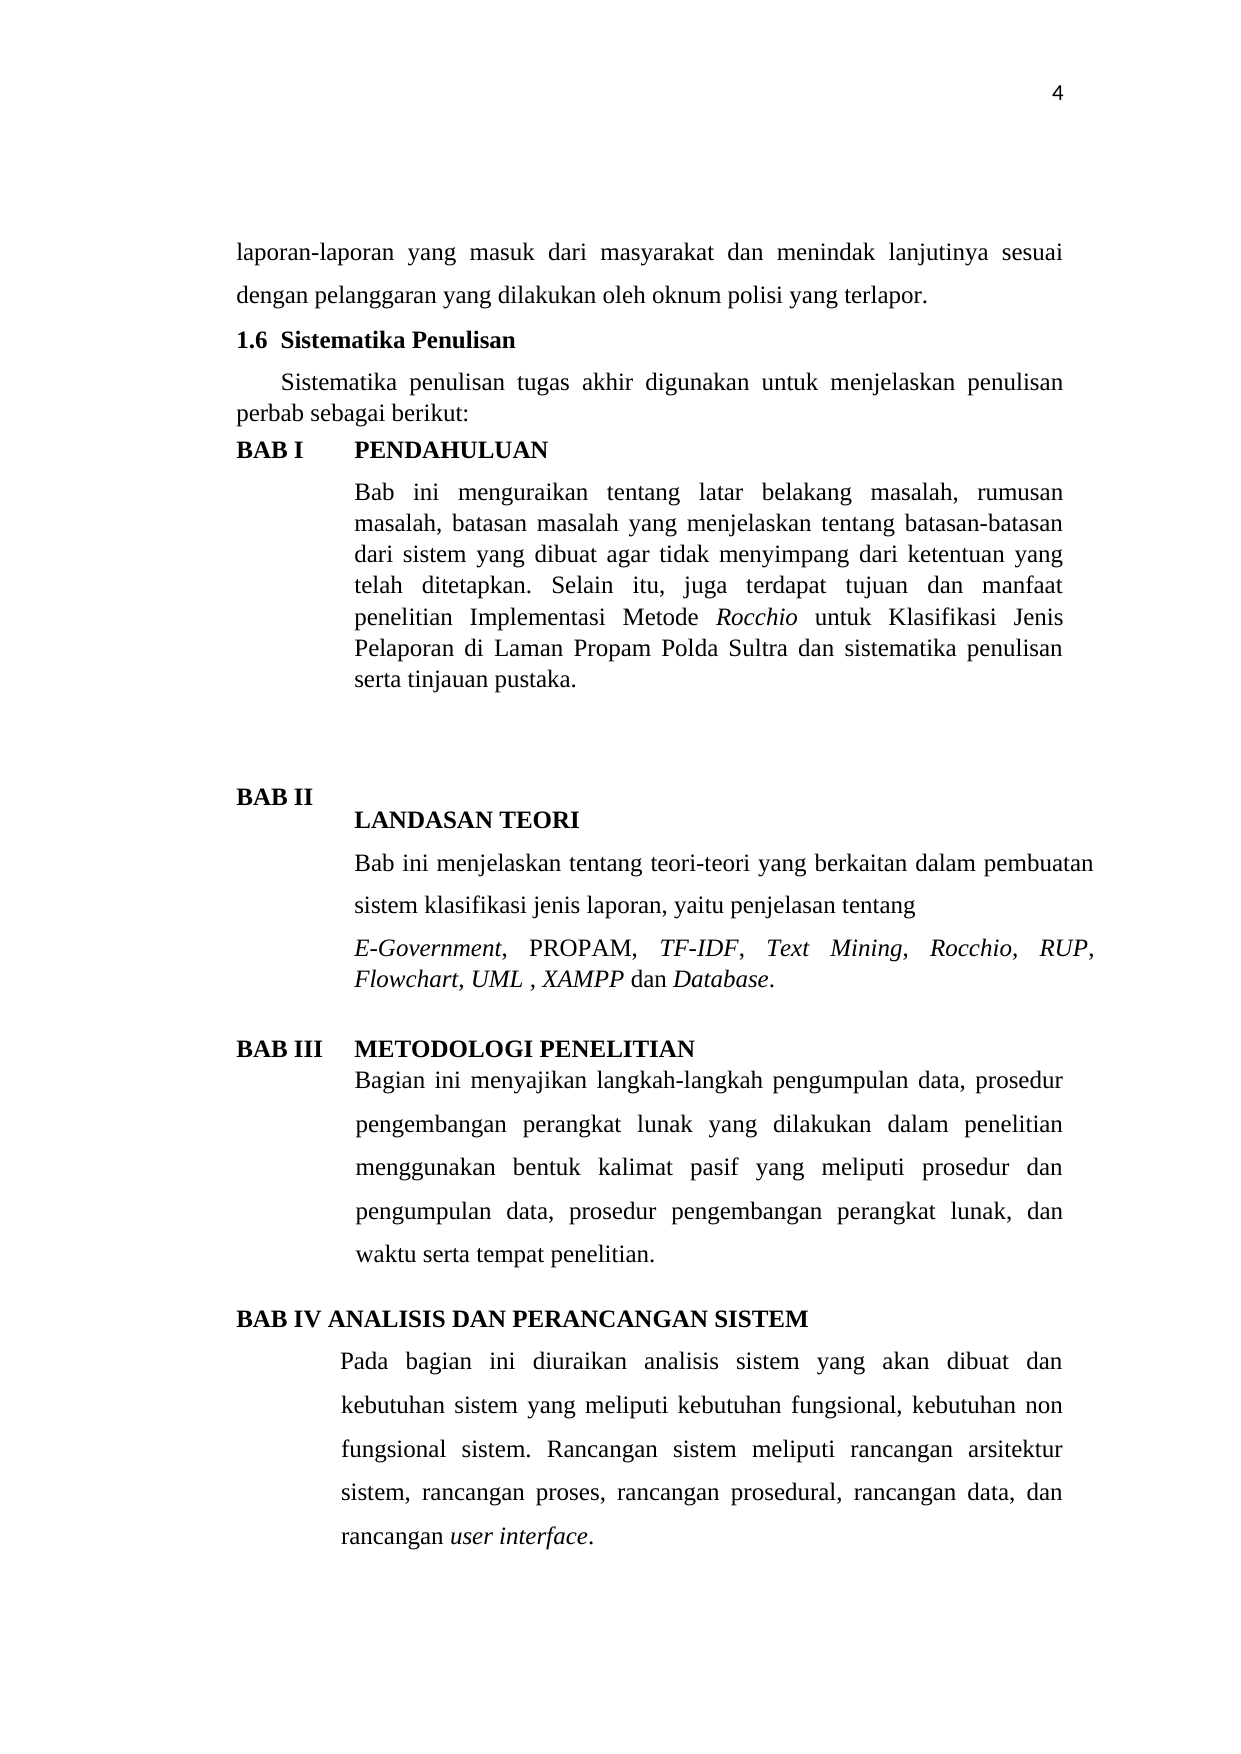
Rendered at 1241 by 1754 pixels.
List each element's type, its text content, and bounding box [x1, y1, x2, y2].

table_header BAB I [236, 435, 354, 782]
text Pada bagian ini diuraikan analisis sistem yang akan dibuat dan kebutuhan sistem yang meliputi kebutuhan fungsional, kebutuhan non fungsional sistem. Rancangan sistem meliputi rancangan arsitektur sistem, rancangan proses, rancangan prosedural, rancangan data, dan rancangan user interface. [340, 1346, 1063, 1550]
subtitle 1.6 Sistematika Penulisan [236, 325, 1064, 353]
table_cell LANDASAN TEORI Bab ini menjelaskan tentang teori-teori yang berkaitan dalam pembuatan sistem klasifikasi jenis laporan, yaitu penjelasan tentang E-Government, PROPAM, TF-IDF, Text Mining, Rocchio, RUP, Flowchart, UML , XAMPP dan Database. [354, 782, 1094, 1019]
subtitle BAB IV ANALISIS DAN PERANCANGAN SISTEM [236, 1304, 1064, 1332]
table_header PENDAHULUAN Bab ini menguraikan tentang latar belakang masalah, rumusan masalah, batasan masalah yang menjelaskan tentang batasan-batasan dari sistem yang dibuat agar tidak menyimpang dari ketentuan yang telah ditetapkan. Selain itu, juga terdapat tujuan dan manfaat penelitian Implementasi Metode Rocchio untuk Klasifikasi Jenis Pelaporan di Laman Propam Polda Sultra dan sistematika penulisan serta tinjauan pustaka. [354, 435, 1094, 782]
table_cell BAB III [236, 1019, 354, 1065]
table_cell BAB II [236, 782, 354, 1019]
table_cell METODOLOGI PENELITIAN [354, 1019, 1094, 1065]
text Bagian ini menyajikan langkah-langkah pengumpulan data, prosedur pengembangan perangkat lunak yang dilakukan dalam penelitian menggunakan bentuk kalimat pasif yang meliputi prosedur dan pengumpulan data, prosedur pengembangan perangkat lunak, dan waktu serta tempat penelitian. [354, 1065, 1063, 1268]
text Sistematika penulisan tugas akhir digunakan untuk menjelaskan penulisan perbab sebagai berikut: [236, 367, 1064, 427]
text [236, 237, 1063, 309]
